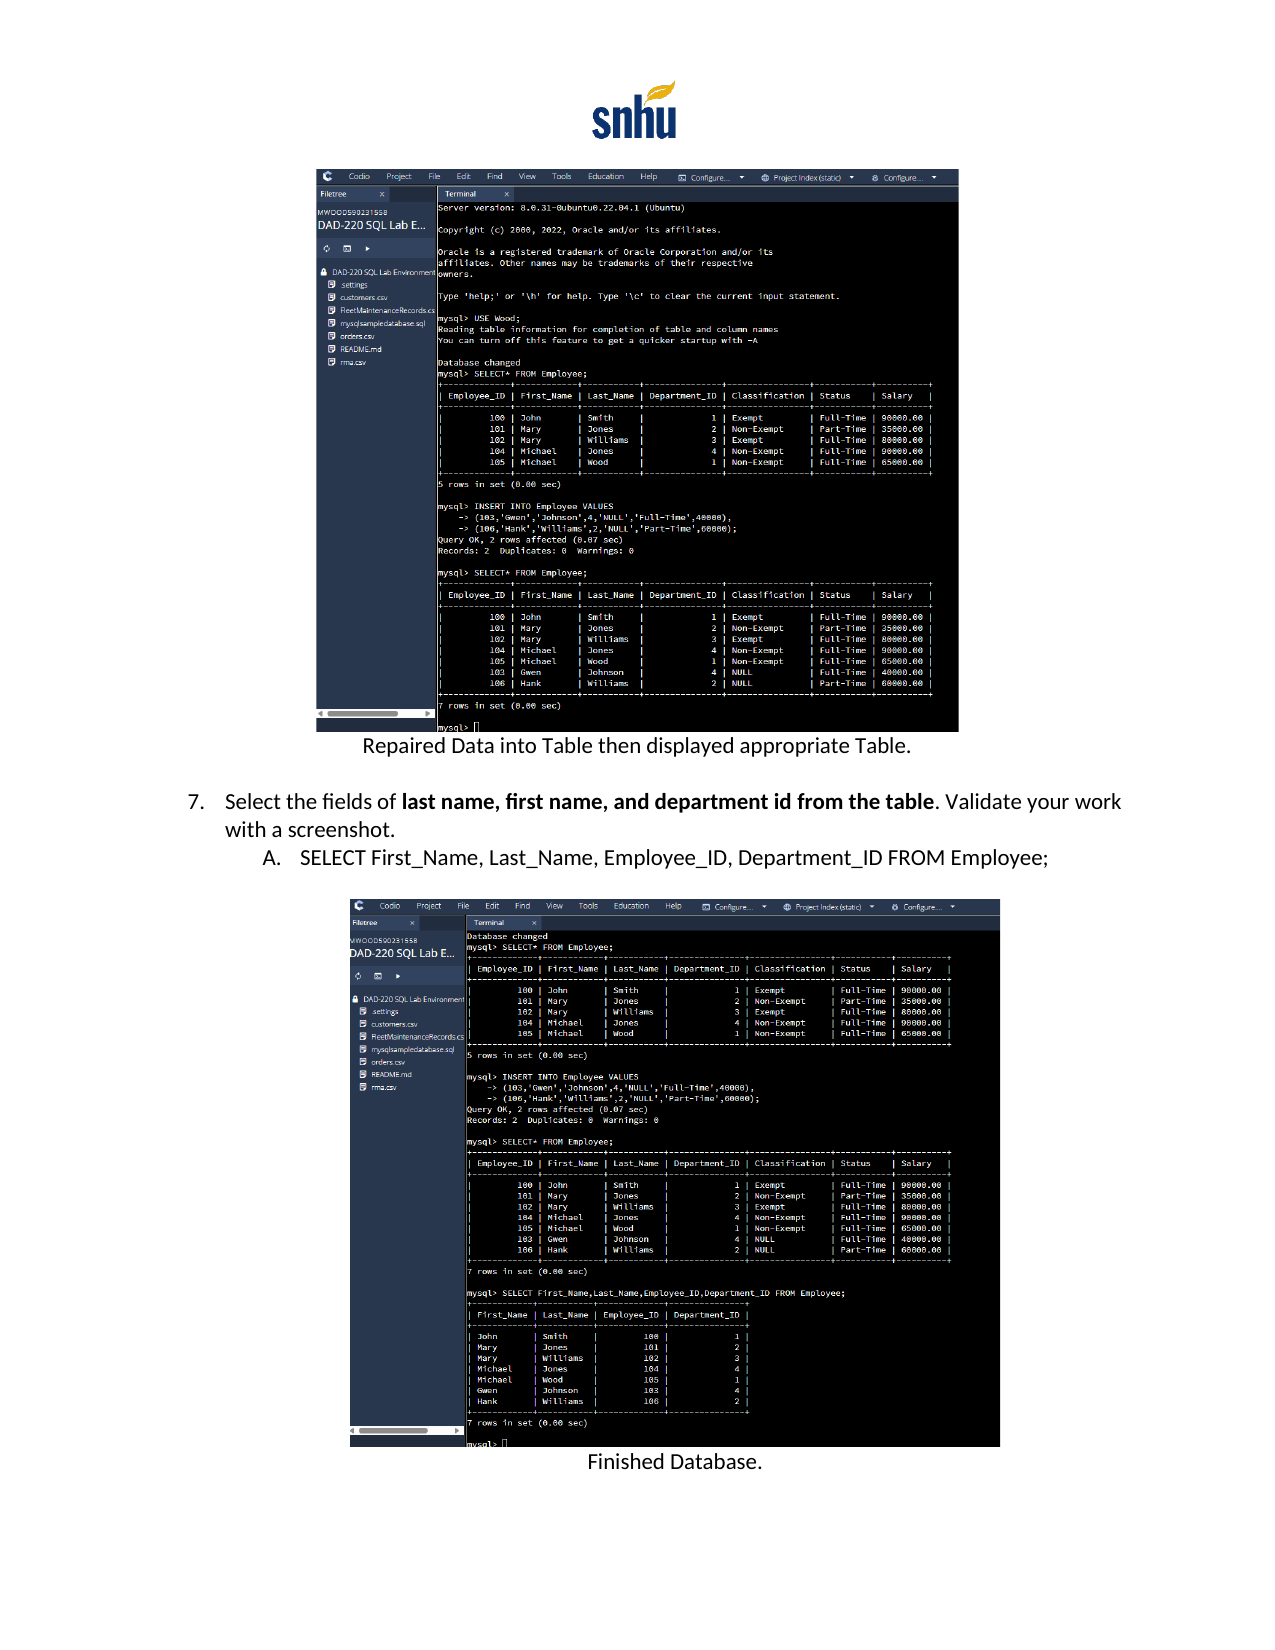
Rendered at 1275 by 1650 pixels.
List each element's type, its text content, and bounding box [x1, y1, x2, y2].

picture [316, 169, 959, 732]
text Finished Database. [150, 1447, 1125, 1475]
list SELECT First_Name, Last_Name, Employee_ID, Department_ID FROM Employee; [262, 843, 1125, 871]
text Repaired Data into Table then displayed appropriate Table. [150, 731, 1125, 759]
picture [573, 75, 702, 147]
list Select the fields of last name, first name, and department id from the table. Validate your work with a screenshot. [187, 787, 1125, 843]
picture [350, 899, 1001, 1447]
